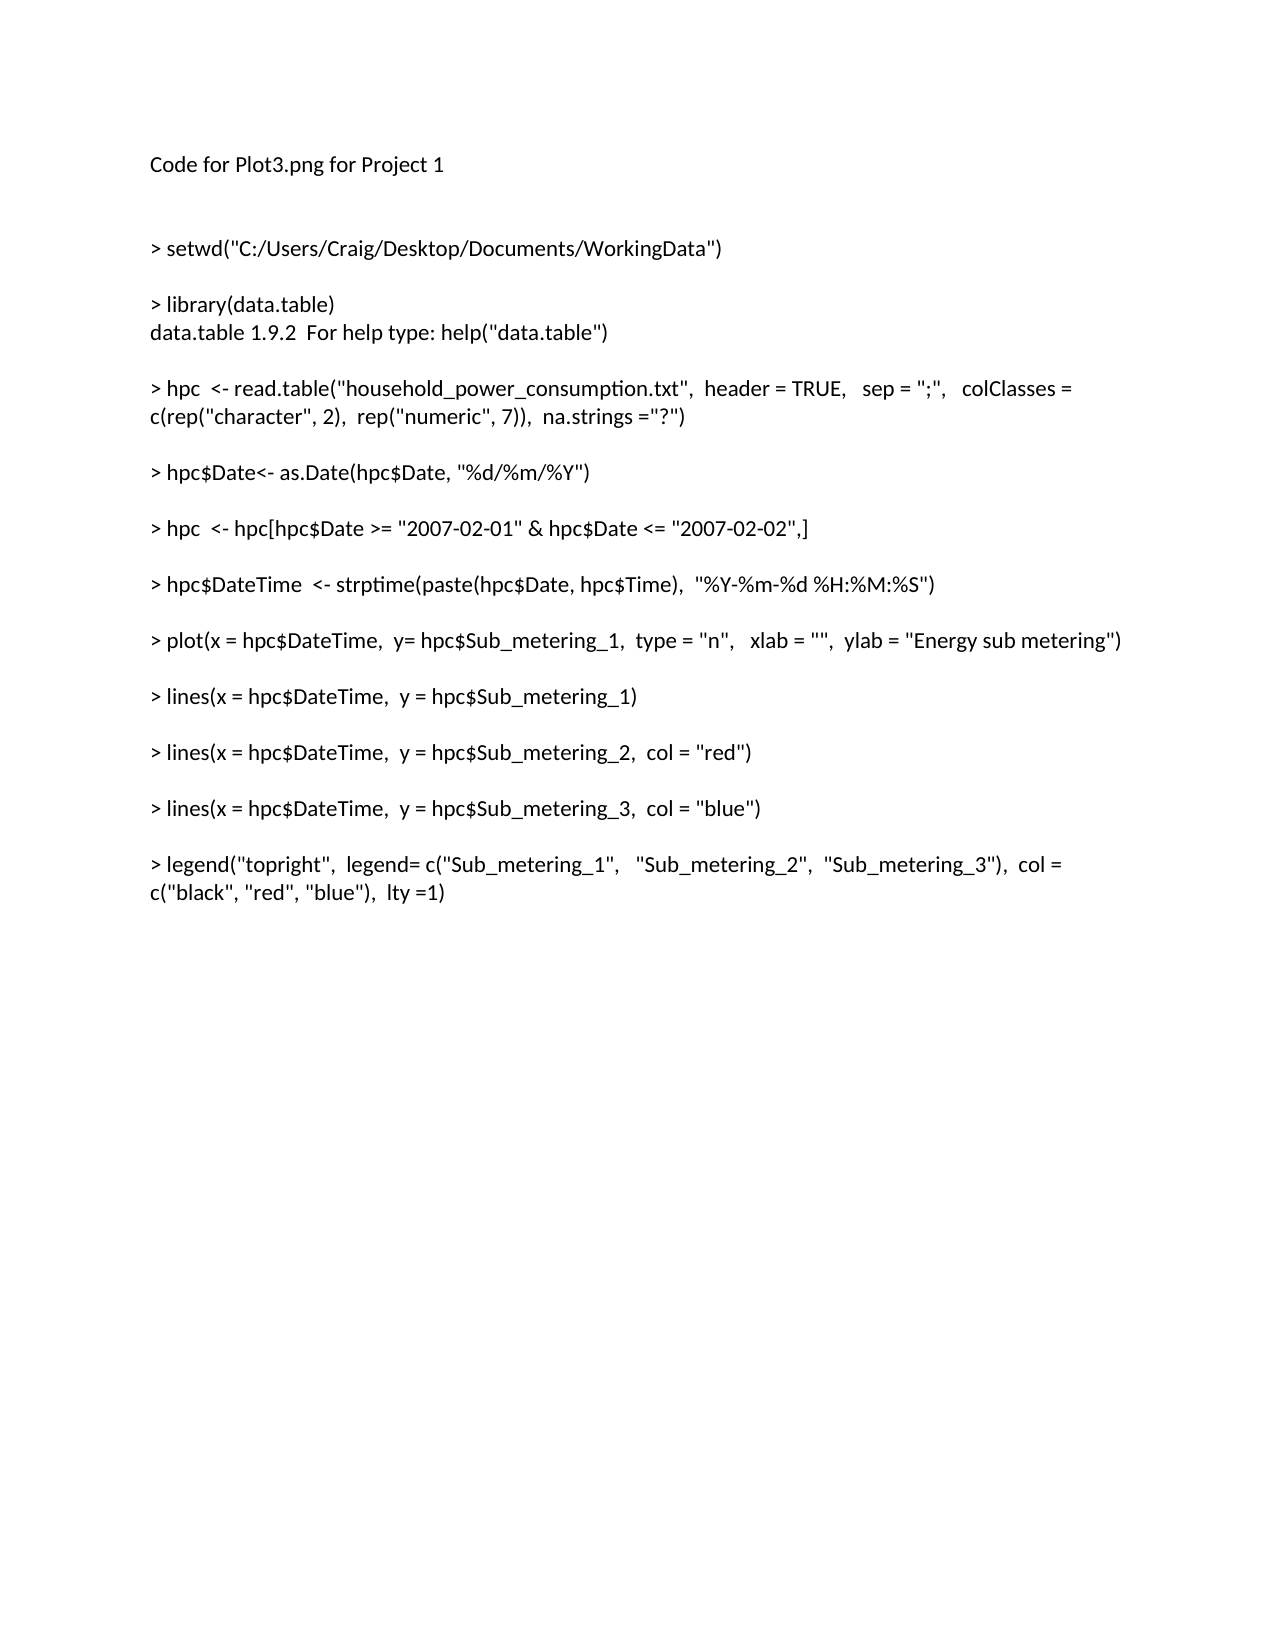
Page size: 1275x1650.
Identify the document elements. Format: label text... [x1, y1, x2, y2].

text > hpc <- read.table("household_power_consumption.txt", header = TRUE, sep = ";", colClasses = c(rep("character", 2), rep("numeric", 7)), na.strings ="?") [150, 374, 1125, 430]
text Code for Plot3.png for Project 1 [150, 150, 1125, 178]
text > lines(x = hpc$DateTime, y = hpc$Sub_metering_2, col = "red") [150, 738, 1125, 766]
text data.table 1.9.2 For help type: help("data.table") [150, 318, 1125, 346]
text > legend("topright", legend= c("Sub_metering_1", "Sub_metering_2", "Sub_metering_3"), col = c("black", "red", "blue"), lty =1) [150, 851, 1125, 907]
text > plot(x = hpc$DateTime, y= hpc$Sub_metering_1, type = "n", xlab = "", ylab = "Energy sub metering") [150, 626, 1125, 654]
text > lines(x = hpc$DateTime, y = hpc$Sub_metering_1) [150, 682, 1125, 710]
text > hpc <- hpc[hpc$Date >= "2007-02-01" & hpc$Date <= "2007-02-02",] [150, 514, 1125, 542]
text > hpc$Date<- as.Date(hpc$Date, "%d/%m/%Y") [150, 458, 1125, 486]
text > library(data.table) [150, 290, 1125, 318]
text > hpc$DateTime <- strptime(paste(hpc$Date, hpc$Time), "%Y-%m-%d %H:%M:%S") [150, 570, 1125, 598]
text > lines(x = hpc$DateTime, y = hpc$Sub_metering_3, col = "blue") [150, 794, 1125, 822]
text > setwd("C:/Users/Craig/Desktop/Documents/WorkingData") [150, 234, 1125, 262]
